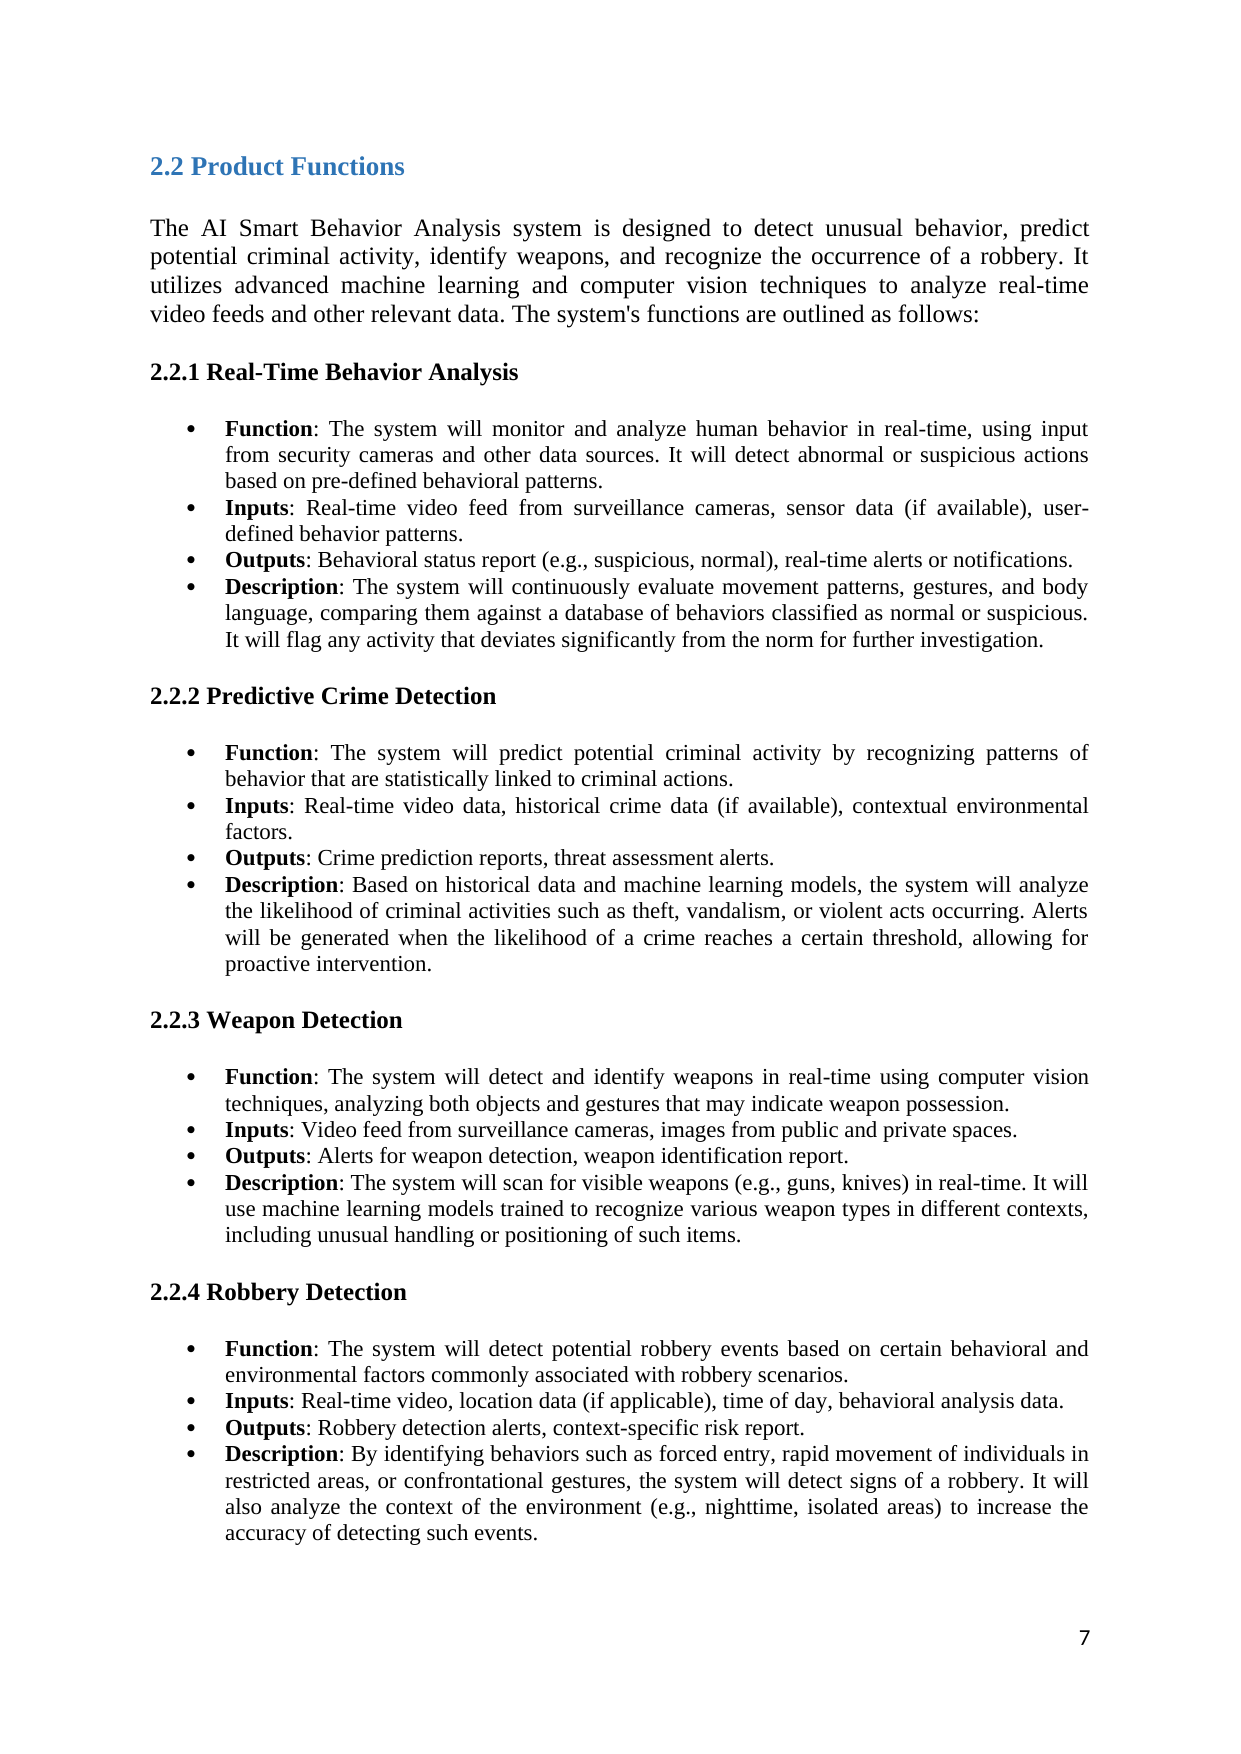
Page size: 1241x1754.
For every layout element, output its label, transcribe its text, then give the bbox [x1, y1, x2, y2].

list Function: The system will monitor and analyze human behavior in real-time, using input from security cameras and other data sources. It will detect abnormal or suspicious actions based on pre-defined behavioral patterns. [187, 415, 1090, 494]
list Function: The system will detect potential robbery events based on certain behavioral and environmental factors commonly associated with robbery scenarios. [187, 1335, 1090, 1388]
list Outputs: Alerts for weapon detection, weapon identification report. [187, 1142, 1090, 1169]
subtitle 2.2.4 Robbery Detection [150, 1277, 1090, 1306]
list Description: The system will continuously evaluate movement patterns, gestures, and body language, comparing them against a database of behaviors classified as normal or suspicious. It will flag any activity that deviates significantly from the norm for further investigation. [187, 573, 1090, 652]
list Outputs: Crime prediction reports, threat assessment alerts. [187, 844, 1090, 871]
list Function: The system will detect and identify weapons in real-time using computer vision techniques, analyzing both objects and gestures that may indicate weapon possession. [187, 1063, 1090, 1116]
subtitle 2.2.3 Weapon Detection [150, 1005, 1090, 1034]
subtitle 2.2 Product Functions [150, 150, 1090, 181]
list Inputs: Video feed from surveillance cameras, images from public and private spaces. [187, 1116, 1090, 1142]
list Description: The system will scan for visible weapons (e.g., guns, knives) in real-time. It will use machine learning models trained to recognize various weapon types in different contexts, including unusual handling or positioning of such items. [187, 1169, 1090, 1248]
text The AI Smart Behavior Analysis system is designed to detect unusual behavior, predict potential criminal activity, identify weapons, and recognize the occurrence of a robbery. It utilizes advanced machine learning and computer vision techniques to analyze real-time video feeds and other relevant data. The system's functions are outlined as follows: [150, 213, 1090, 328]
list Inputs: Real-time video, location data (if applicable), time of day, behavioral analysis data. [187, 1388, 1090, 1414]
list Outputs: Robbery detection alerts, context-specific risk report. [187, 1414, 1090, 1440]
list Inputs: Real-time video feed from surveillance cameras, sensor data (if available), user-defined behavior patterns. [187, 494, 1090, 547]
list Inputs: Real-time video data, historical crime data (if available), contextual environmental factors. [187, 792, 1090, 844]
subtitle 2.2.1 Real-Time Behavior Analysis [150, 357, 1090, 386]
subtitle 2.2.2 Predictive Crime Detection [150, 681, 1090, 710]
list Description: By identifying behaviors such as forced entry, rapid movement of individuals in restricted areas, or confrontational gestures, the system will detect signs of a robbery. It will also analyze the context of the environment (e.g., nighttime, isolated areas) to increase the accuracy of detecting such events. [187, 1440, 1090, 1546]
list Outputs: Behavioral status report (e.g., suspicious, normal), real-time alerts or notifications. [187, 547, 1090, 573]
list Description: Based on historical data and machine learning models, the system will analyze the likelihood of criminal activities such as theft, vandalism, or violent acts occurring. Alerts will be generated when the likelihood of a crime reaches a certain threshold, allowing for proactive intervention. [187, 871, 1090, 976]
list Function: The system will predict potential criminal activity by recognizing patterns of behavior that are statistically linked to criminal actions. [187, 739, 1090, 792]
